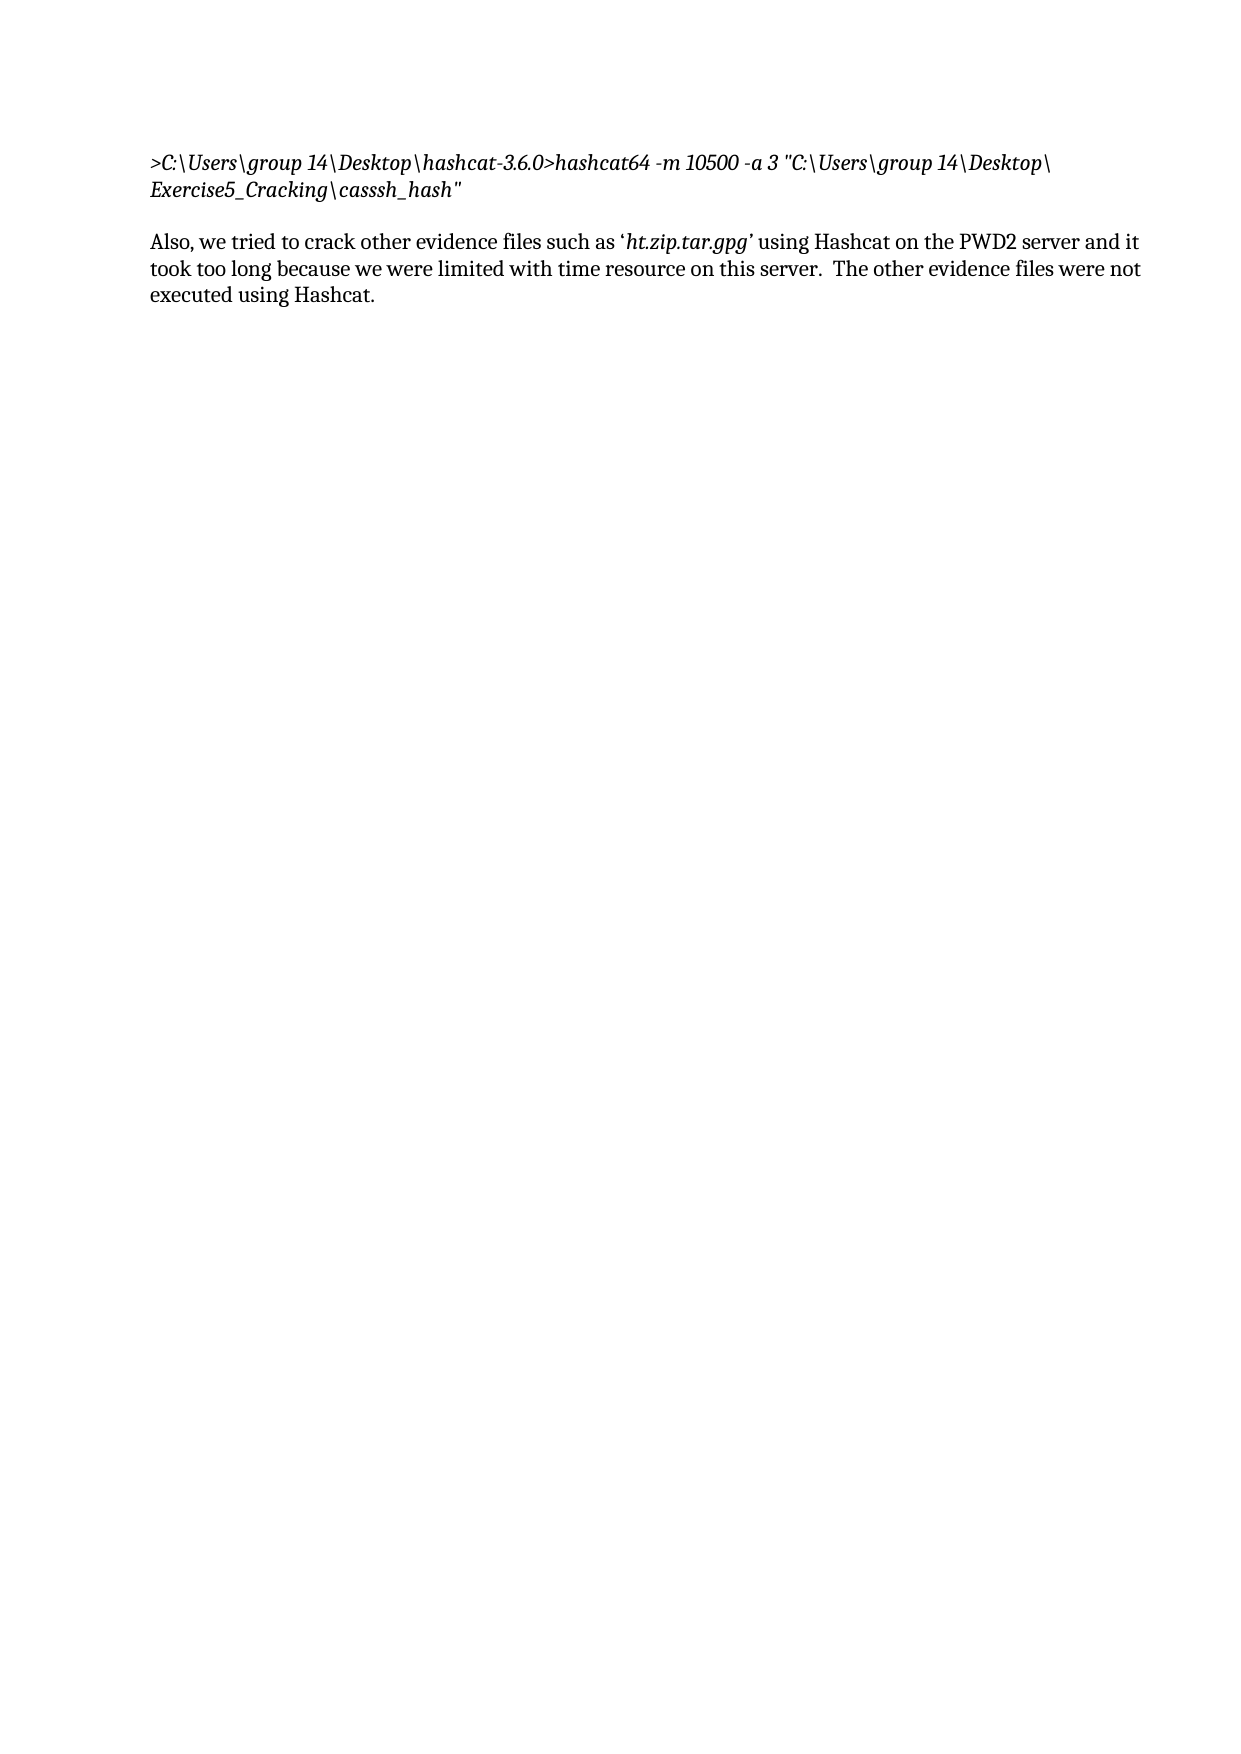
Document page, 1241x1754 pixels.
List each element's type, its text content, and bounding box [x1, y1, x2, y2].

text Also, we tried to crack other evidence files such as ‘ht.zip.tar.gpg’ using Hashcat on the PWD2 server and it took too long because we were limited with time resource on this server. The other evidence files were not executed using Hashcat. [150, 229, 1165, 308]
text >C:\Users\group 14\Desktop\hashcat-3.6.0>hashcat64 -m 10500 -a 3 "C:\Users\group 14\Desktop\Exercise5_Cracking\casssh_hash" [150, 150, 1165, 203]
